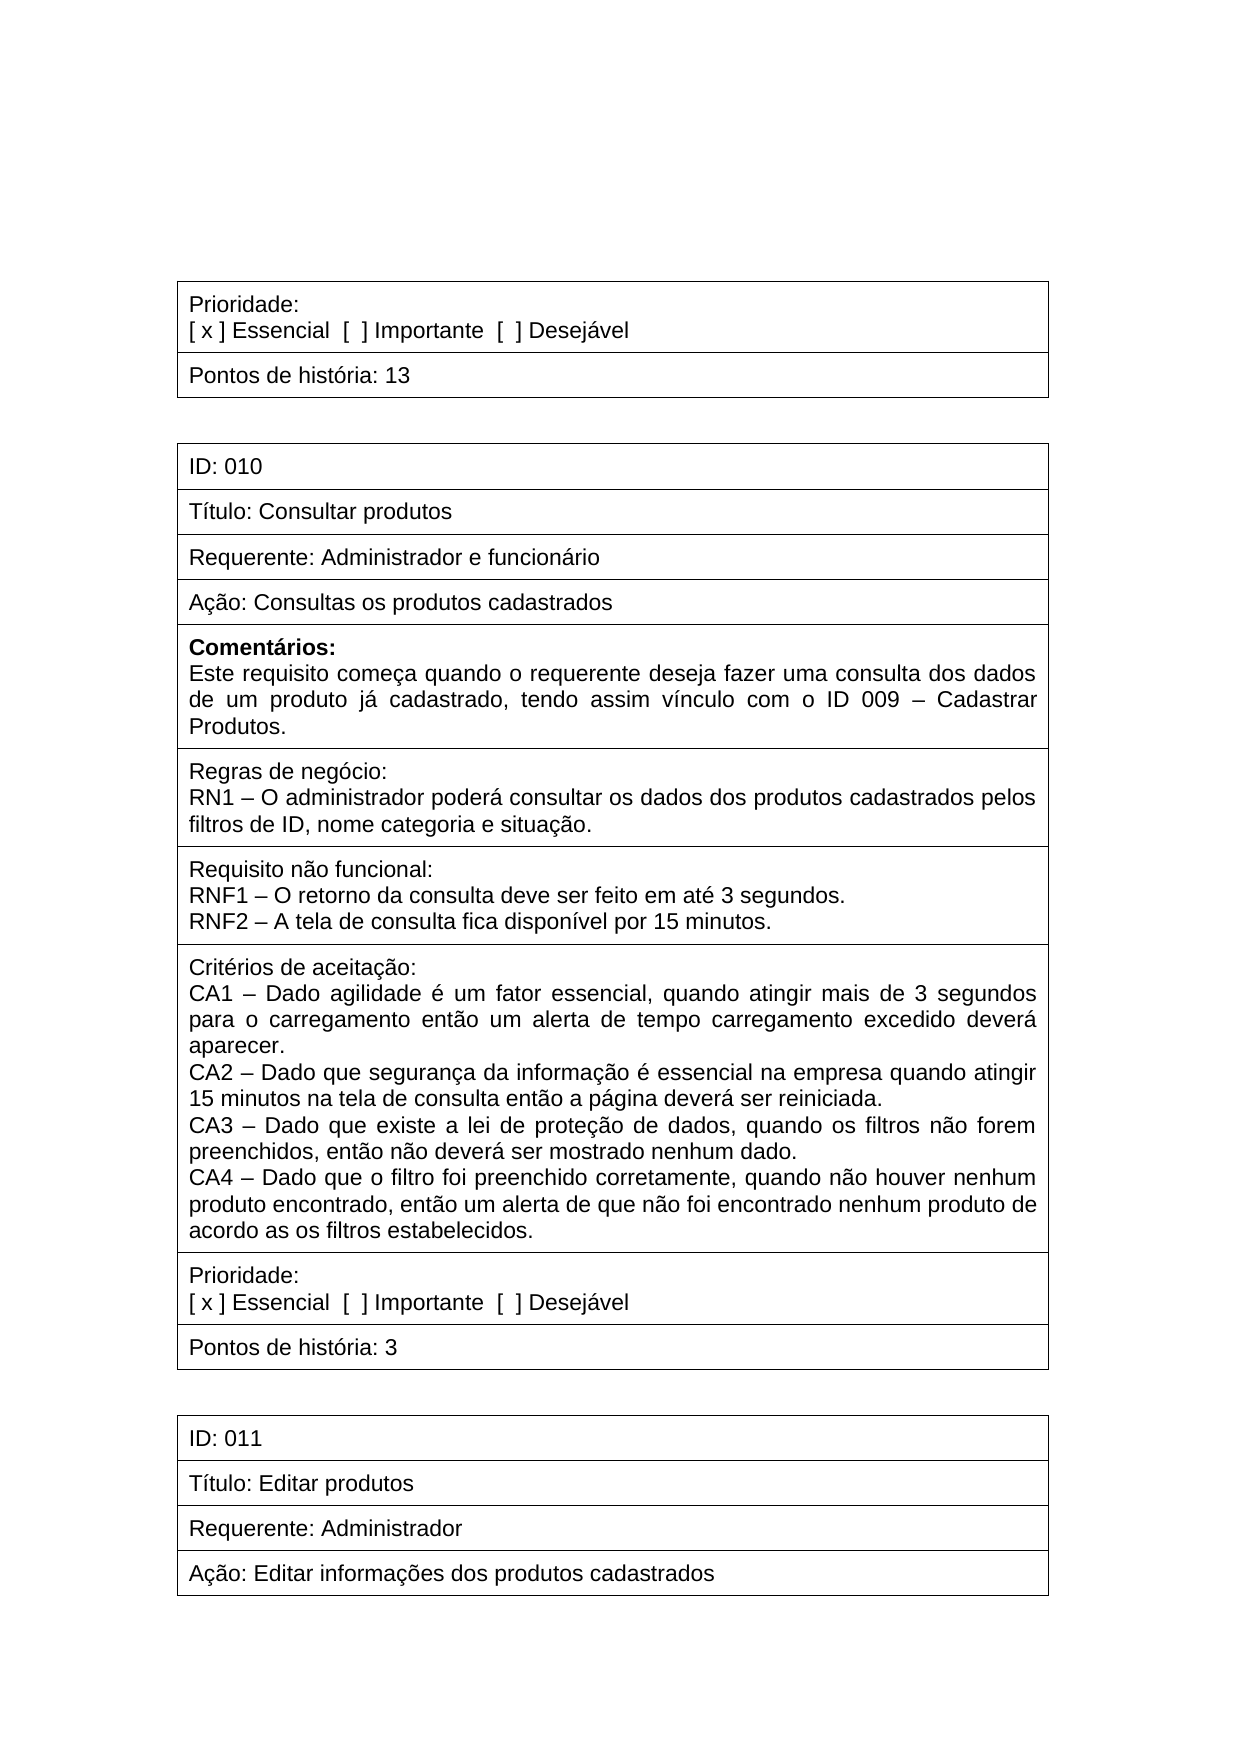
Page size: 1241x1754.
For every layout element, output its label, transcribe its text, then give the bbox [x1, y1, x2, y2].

table_cell Ação: Consultas os produtos cadastrados [178, 580, 1048, 624]
table_cell Regras de negócio: RN1 – O administrador poderá consultar os dados dos produtos cadastrados pelos filtros de ID, nome categoria e situação. [178, 749, 1048, 846]
table_header ID: 010 [178, 444, 1048, 488]
table_cell Pontos de história: 3 [178, 1325, 1048, 1369]
table_cell Critérios de aceitação: CA1 – Dado agilidade é um fator essencial, quando atingir mais de 3 segundos para o carregamento então um alerta de tempo carregamento excedido deverá aparecer. CA2 – Dado que segurança da informação é essencial na empresa quando atingir 15 minutos na tela de consulta então a página deverá ser reiniciada. CA3 – Dado que existe a lei de proteção de dados, quando os filtros não forem preenchidos, então não deverá ser mostrado nenhum dado. CA4 – Dado que o filtro foi preenchido corretamente, quando não houver nenhum produto encontrado, então um alerta de que não foi encontrado nenhum produto de acordo as os filtros estabelecidos. [178, 945, 1048, 1252]
table_cell Ação: Editar informações dos produtos cadastrados [178, 1551, 1048, 1595]
table_cell Requerente: Administrador [178, 1506, 1048, 1550]
table_cell Prioridade: [ x ] Essencial [ ] Importante [ ] Desejável [178, 282, 1048, 352]
table_cell Comentários: Este requisito começa quando o requerente deseja fazer uma consulta dos dados de um produto já cadastrado, tendo assim vínculo com o ID 009 – Cadastrar Produtos. [178, 625, 1048, 748]
table_cell Pontos de história: 13 [178, 353, 1048, 397]
table_cell Título: Editar produtos [178, 1461, 1048, 1505]
table_cell Título: Consultar produtos [178, 490, 1048, 533]
table_header ID: 011 [178, 1416, 1048, 1460]
table_cell Prioridade: [ x ] Essencial [ ] Importante [ ] Desejável [178, 1253, 1048, 1324]
table_cell Requerente: Administrador e funcionário [178, 535, 1048, 579]
table_cell Requisito não funcional: RNF1 – O retorno da consulta deve ser feito em até 3 segundos. RNF2 – A tela de consulta fica disponível por 15 minutos. [178, 847, 1048, 943]
